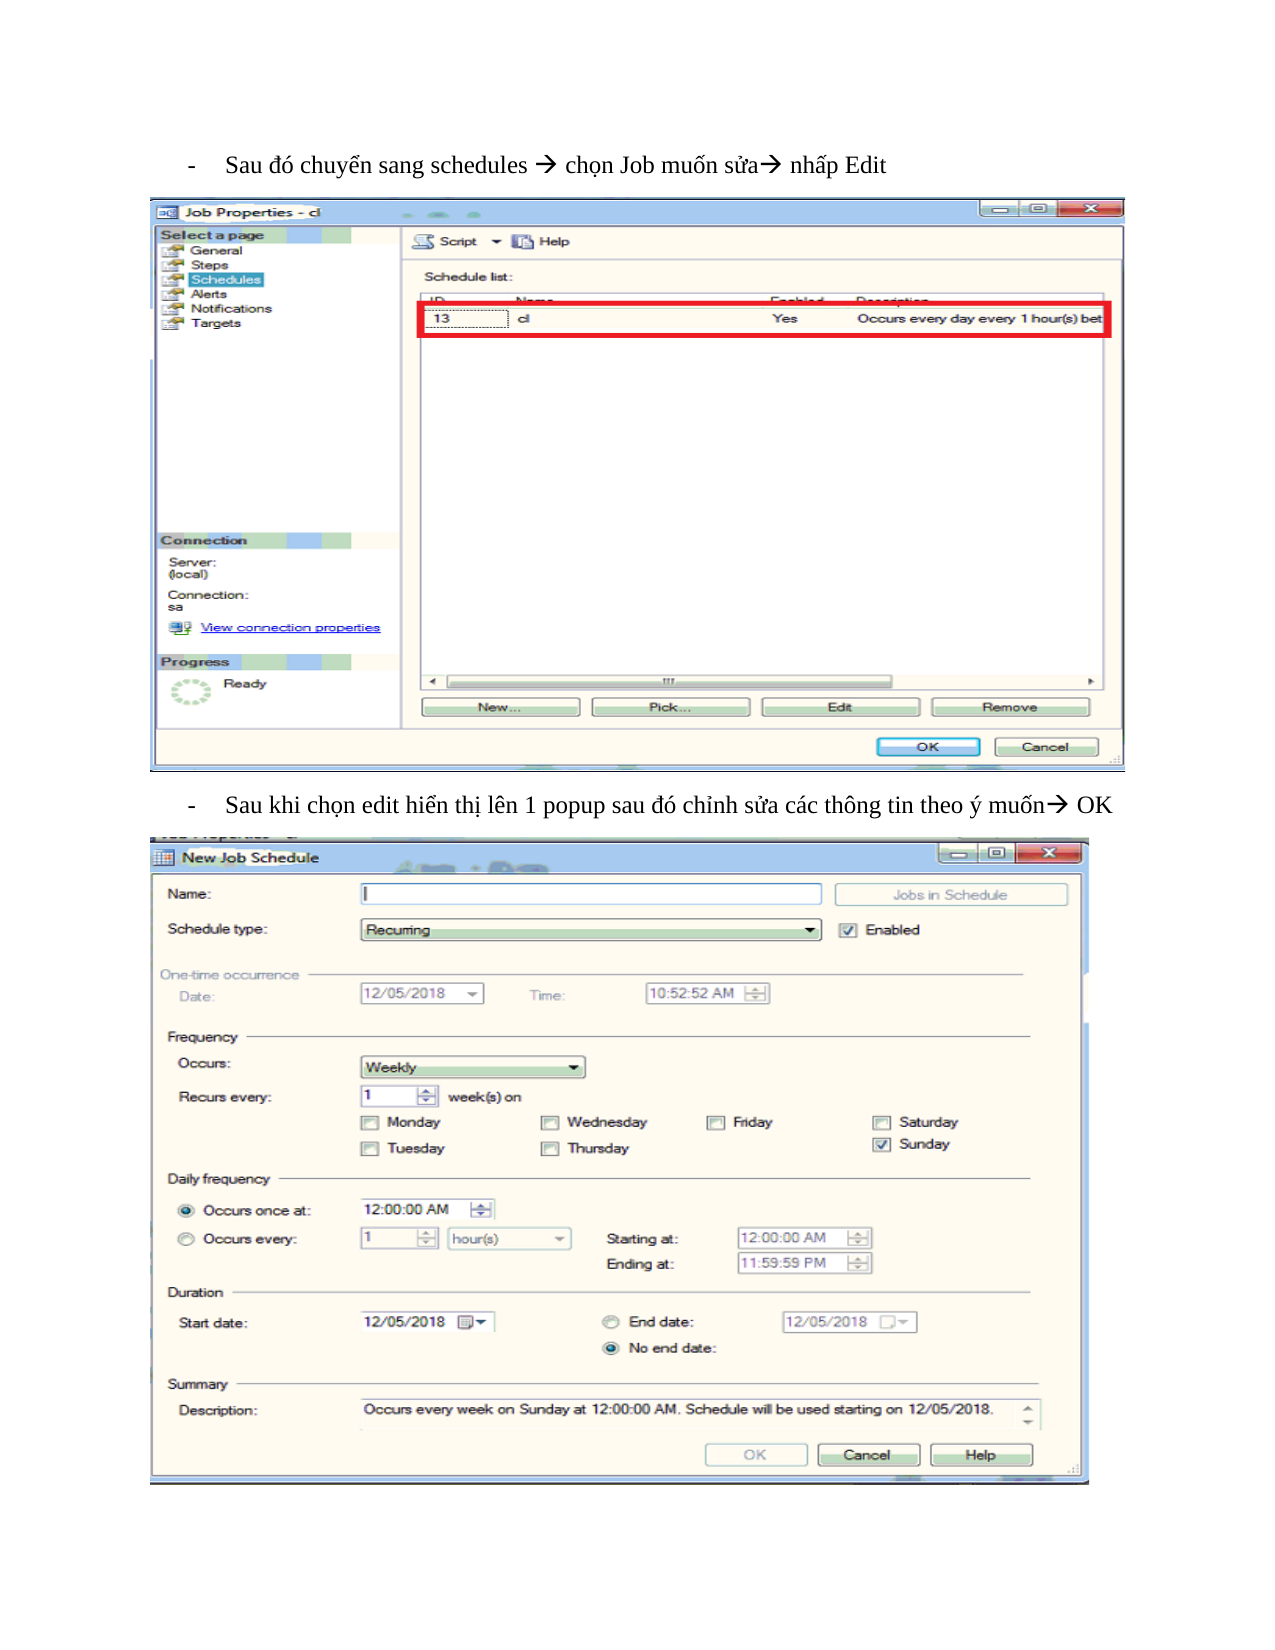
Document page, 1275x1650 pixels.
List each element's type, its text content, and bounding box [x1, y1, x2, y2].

picture [150, 197, 1125, 772]
list Sau đó chuyển sang schedules chọn Job muốn sửa nhấp Edit [187, 150, 1125, 179]
list Sau khi chọn edit hiển thị lên 1 popup sau đó chỉnh sửa các thông tin theo ý muốn OK [187, 790, 1125, 819]
picture [150, 837, 1090, 1485]
